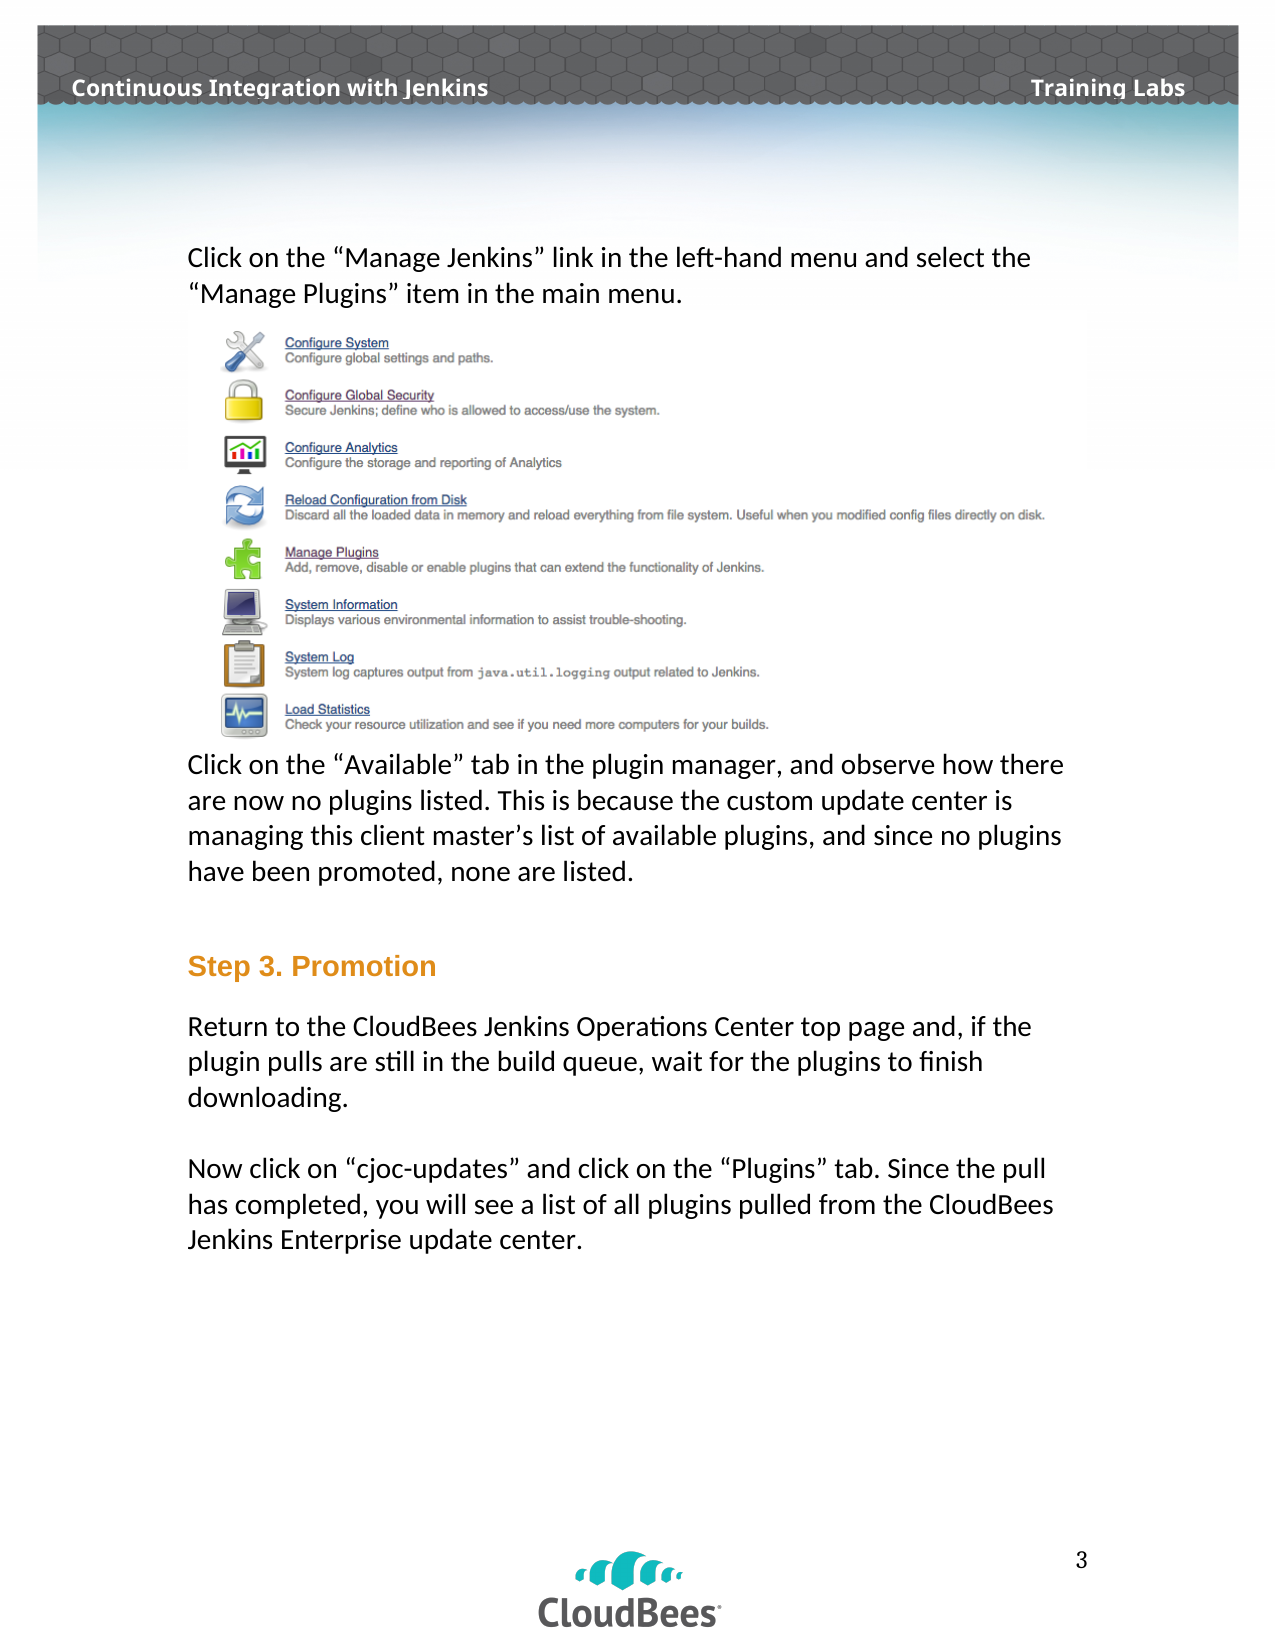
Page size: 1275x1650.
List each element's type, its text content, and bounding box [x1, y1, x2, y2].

text Click on the “Manage Jenkins” link in the left-hand menu and select the “Manage Plugins” item in the main menu. [187, 239, 1087, 310]
text Click on the “Available” tab in the plugin manager, and observe how there are now no plugins listed. This is because the custom update center is managing this client master’s list of available plugins, and since no plugins have been promoted, none are listed. [187, 746, 1087, 888]
text Now click on “cjoc-updates” and click on the “Plugins” tab. Since the pull has completed, you will see a list of all plugins pulled from the CloudBees Jenkins Enterprise update center. [187, 1150, 1087, 1257]
text Return to the CloudBees Jenkins Operations Center top page and, if the plugin pulls are still in the build queue, wait for the plugins to finish downloading. [187, 1008, 1087, 1114]
subtitle Step 3. Promotion [187, 949, 1087, 983]
picture [0, 0, 1275, 746]
picture [525, 1538, 729, 1650]
